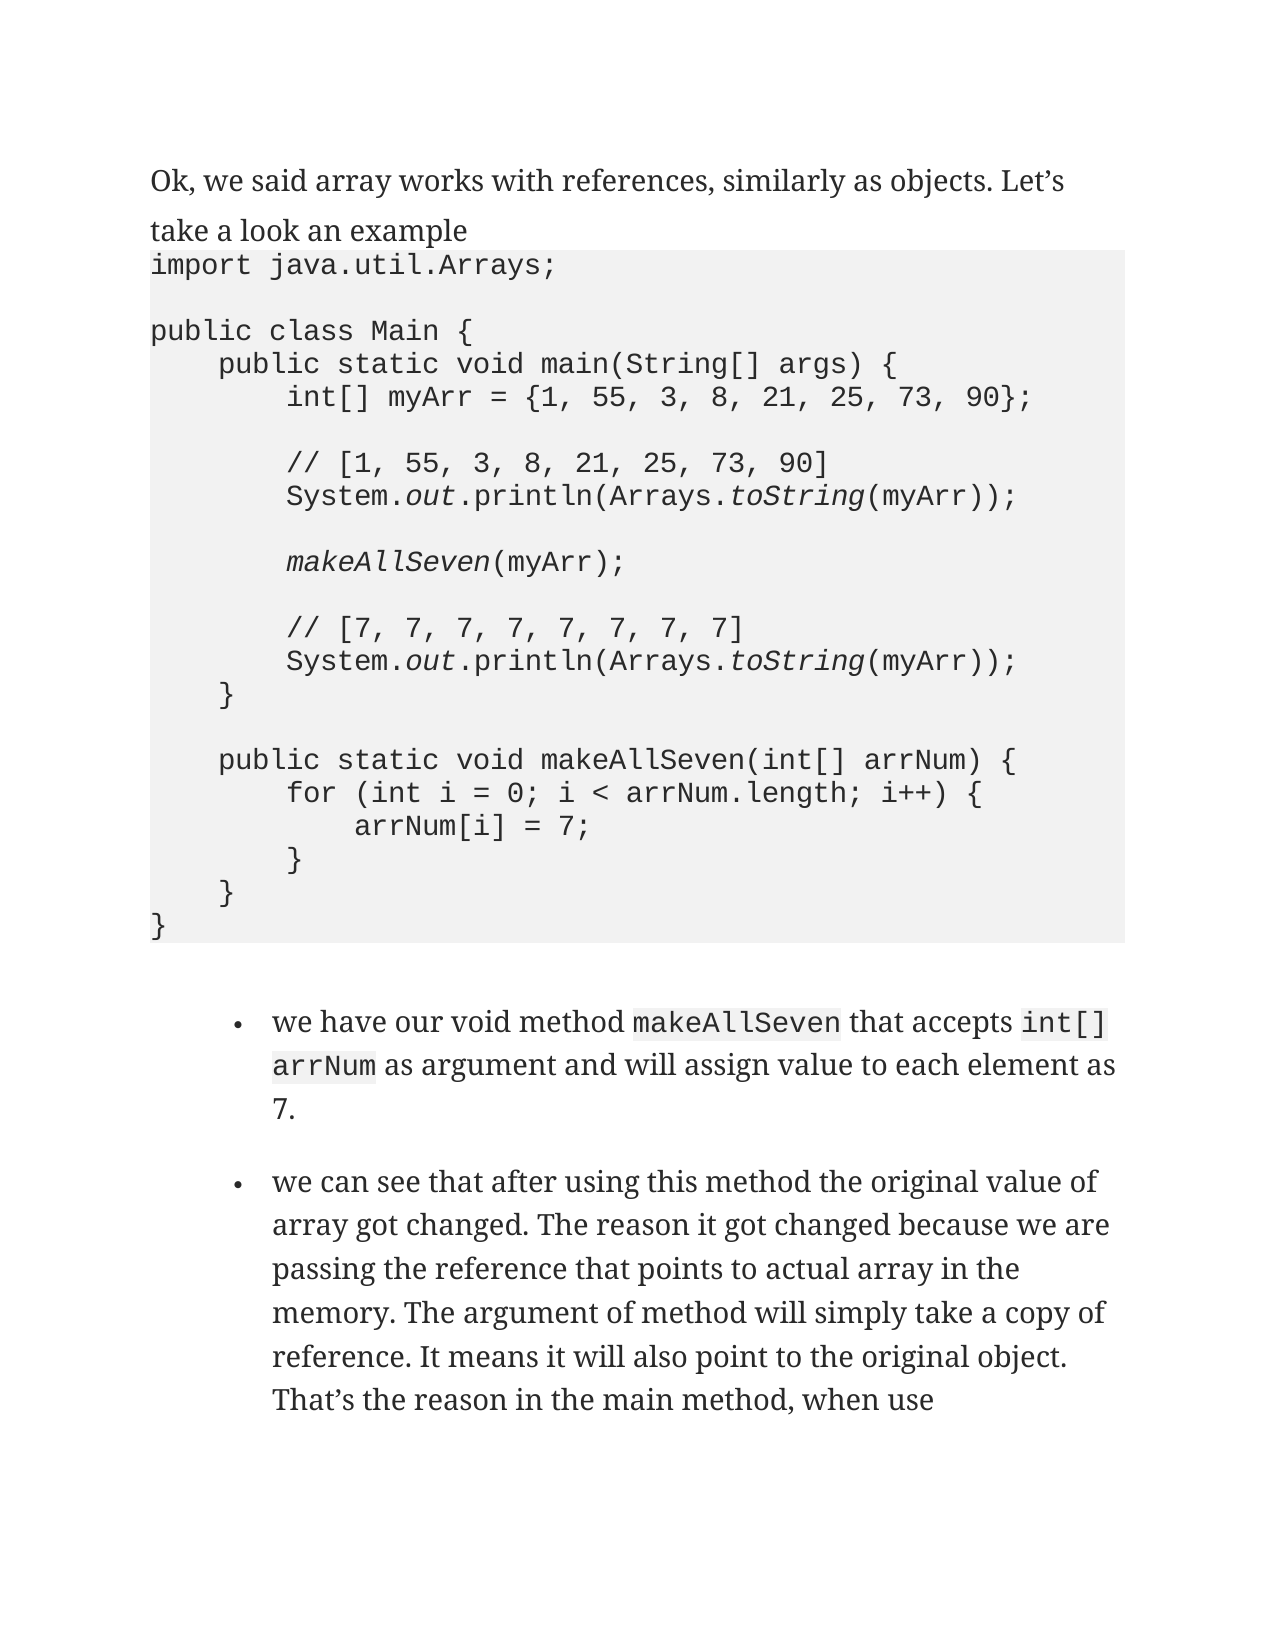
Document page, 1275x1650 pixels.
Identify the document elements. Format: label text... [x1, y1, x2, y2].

list we have our void method makeAllSeven that accepts int[] arrNum as argument and will assign value to each element as 7. [234, 997, 1125, 1128]
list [234, 1157, 1125, 1419]
text Ok, we said array works with references, similarly as objects. Let’s take a look an example [150, 150, 1125, 250]
text import java.util.Arrays; public class Main { public static void main(String[] args) { int[] myArr = {1, 55, 3, 8, 21, 25, 73, 90}; // [1, 55, 3, 8, 21, 25, 73, 90] System.out.println(Arrays.toString(myArr)); makeAllSeven(myArr); // [7, 7, 7, 7, 7, 7, 7, 7] System.out.println(Arrays.toString(myArr)); } public static void makeAllSeven(int[] arrNum) { for (int i = 0; i < arrNum.length; i++) { arrNum[i] = 7; } } } [150, 250, 1125, 943]
